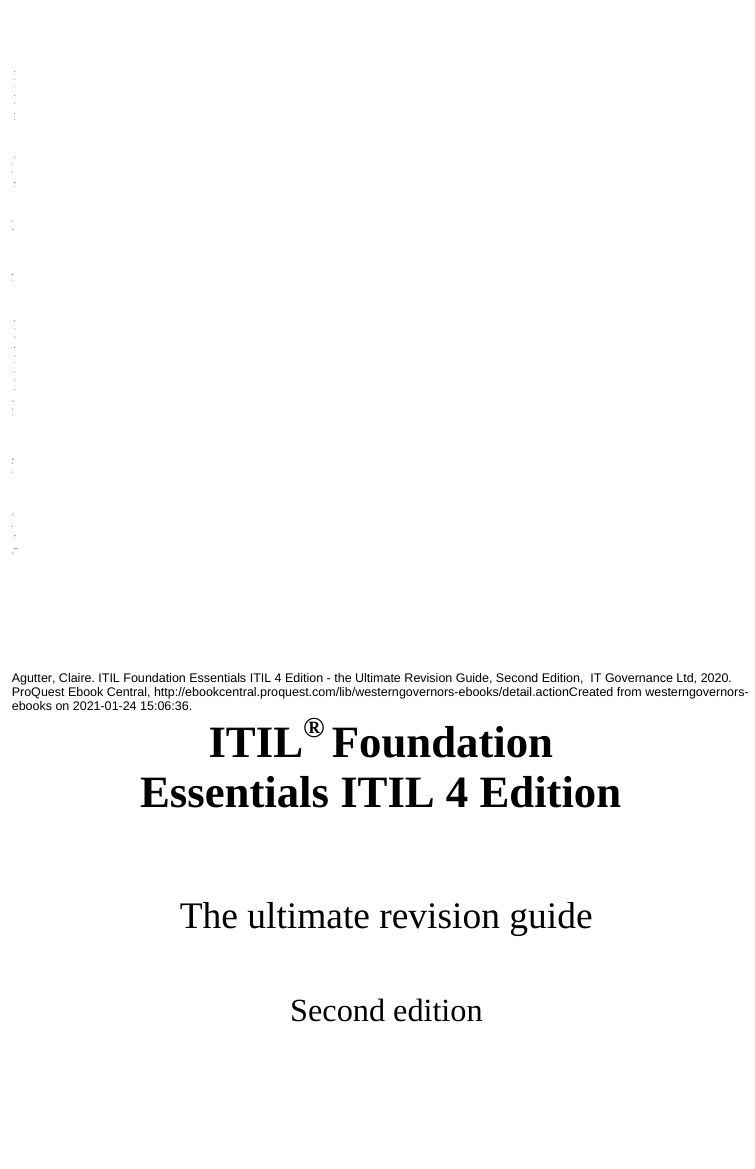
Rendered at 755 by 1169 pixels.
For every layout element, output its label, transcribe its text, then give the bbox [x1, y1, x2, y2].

text ITIL® Foundation Essentials ITIL 4 Edition [135, 713, 626, 817]
text Agutter, Claire. ITIL Foundation Essentials ITIL 4 Edition - the Ultimate Revision Guide, Second Edition, IT Governance Ltd, 2020. ProQuest Ebook Central, http://ebookcentral.proquest.com/lib/westerngovernors-ebooks/detail.actionCreated from westerngovernors-ebooks on 2021-01-24 15:06:36. [12, 672, 753, 713]
text The ultimate revision guide Second edition [175, 894, 597, 1028]
